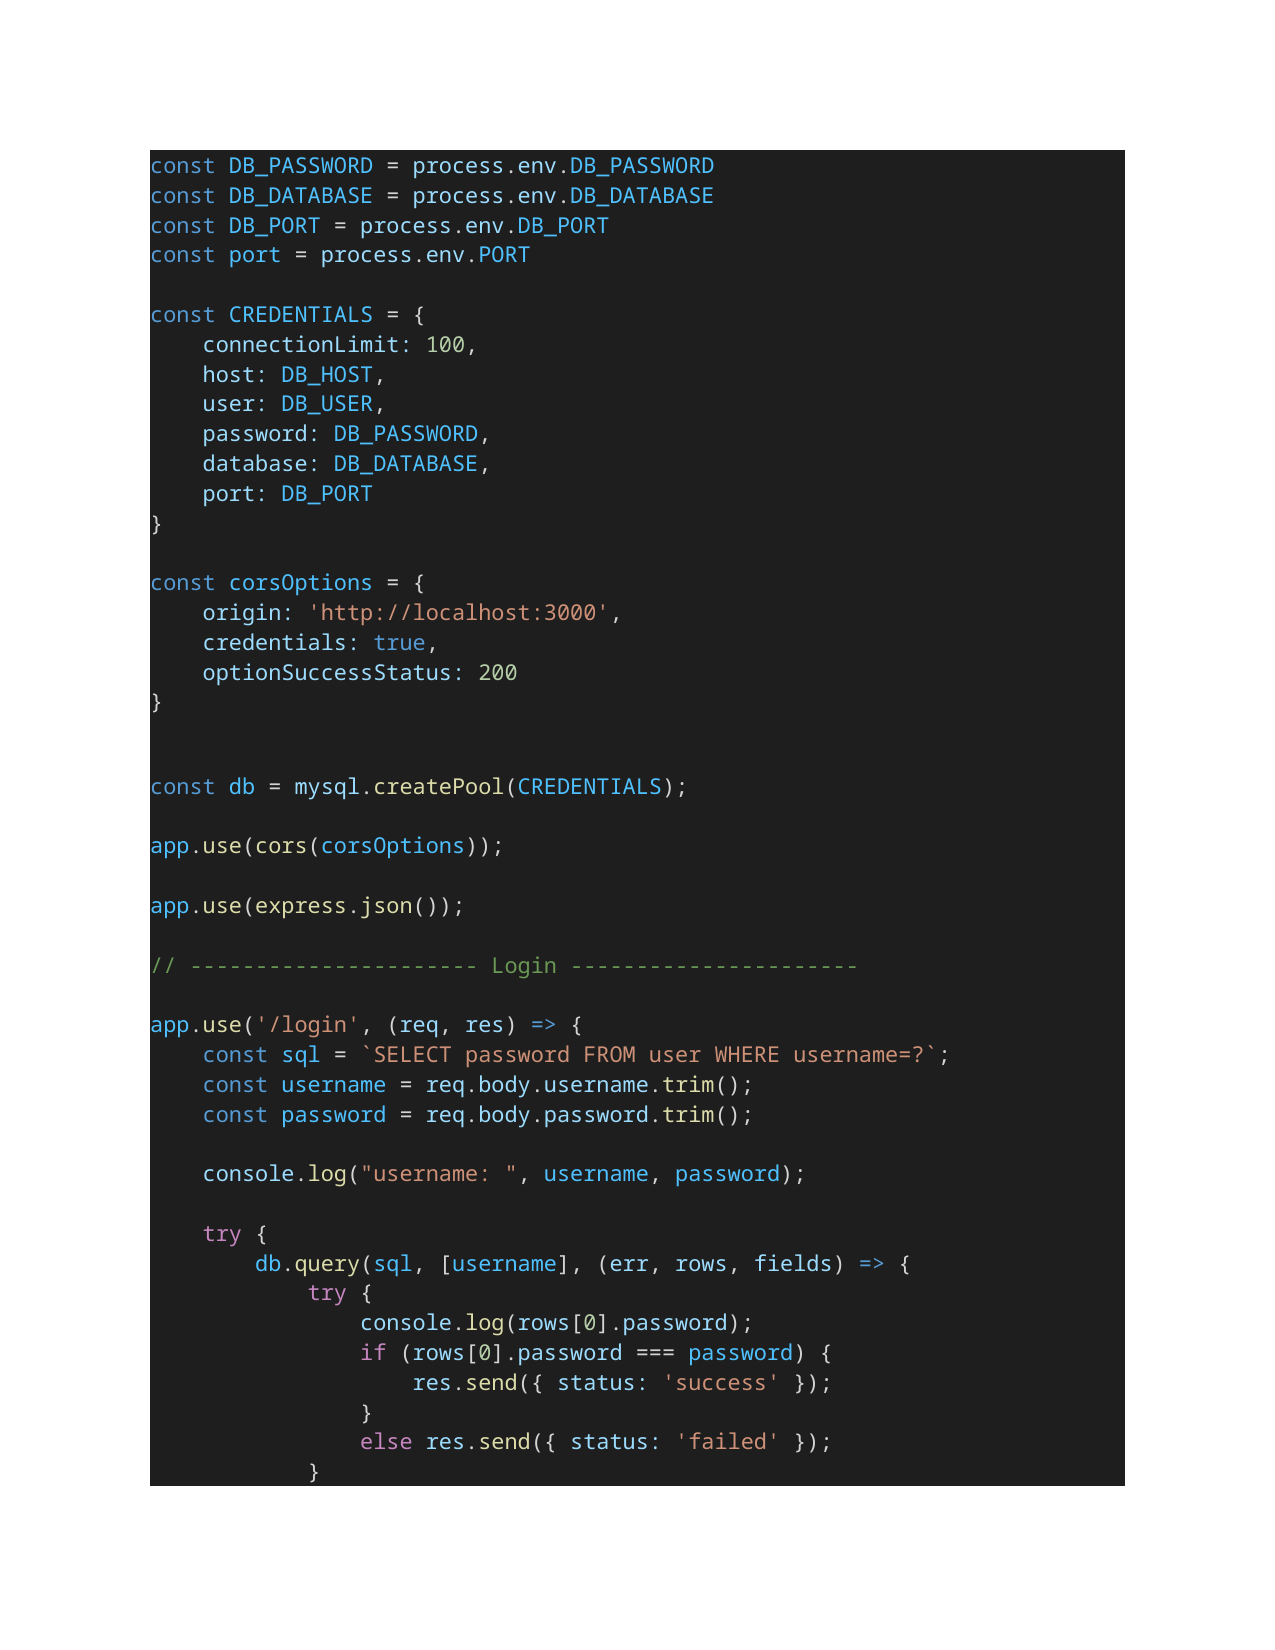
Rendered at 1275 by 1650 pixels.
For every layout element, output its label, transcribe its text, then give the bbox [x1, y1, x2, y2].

text } [150, 1396, 1125, 1426]
text else res.send({ status: 'failed' }); [150, 1426, 1125, 1456]
text db.query(sql, [username], (err, rows, fields) => { [150, 1247, 1125, 1277]
text host: DB_HOST, [150, 358, 1125, 388]
text const db = mysql.createPool(CREDENTIALS); [150, 771, 1125, 801]
text const username = req.body.username.trim(); [150, 1069, 1125, 1098]
text connectionLimit: 100, [150, 329, 1125, 358]
text password: DB_PASSWORD, [150, 418, 1125, 448]
text console.log("username: ", username, password); [150, 1158, 1125, 1188]
text optionSuccessStatus: 200 [150, 656, 1125, 686]
text const CREDENTIALS = { [150, 299, 1125, 329]
text if (rows[0].password === password) { [150, 1337, 1125, 1367]
text user: DB_USER, [150, 388, 1125, 418]
text try { [150, 1277, 1125, 1307]
text res.send({ status: 'success' }); [150, 1367, 1125, 1396]
text app.use(cors(corsOptions)); [150, 830, 1125, 860]
text port: DB_PORT [150, 478, 1125, 507]
text } [150, 1456, 1125, 1486]
text origin: 'http://localhost:3000', [150, 597, 1125, 627]
text const sql = `SELECT password FROM user WHERE username=?`; [150, 1039, 1125, 1069]
text credentials: true, [150, 627, 1125, 656]
text app.use(express.json()); [150, 890, 1125, 920]
text const DB_PASSWORD = process.env.DB_PASSWORD [150, 150, 1125, 180]
text const port = process.env.PORT [150, 239, 1125, 269]
text } [150, 507, 1125, 537]
text console.log(rows[0].password); [150, 1307, 1125, 1337]
text try { [150, 1218, 1125, 1247]
text const corsOptions = { [150, 567, 1125, 597]
text database: DB_DATABASE, [150, 448, 1125, 478]
text const password = req.body.password.trim(); [150, 1098, 1125, 1128]
text const DB_PORT = process.env.DB_PORT [150, 209, 1125, 239]
text } [150, 686, 1125, 716]
text app.use('/login', (req, res) => { [150, 1009, 1125, 1039]
text const DB_DATABASE = process.env.DB_DATABASE [150, 180, 1125, 209]
text // ---------------------- Login ---------------------- [150, 949, 1125, 979]
